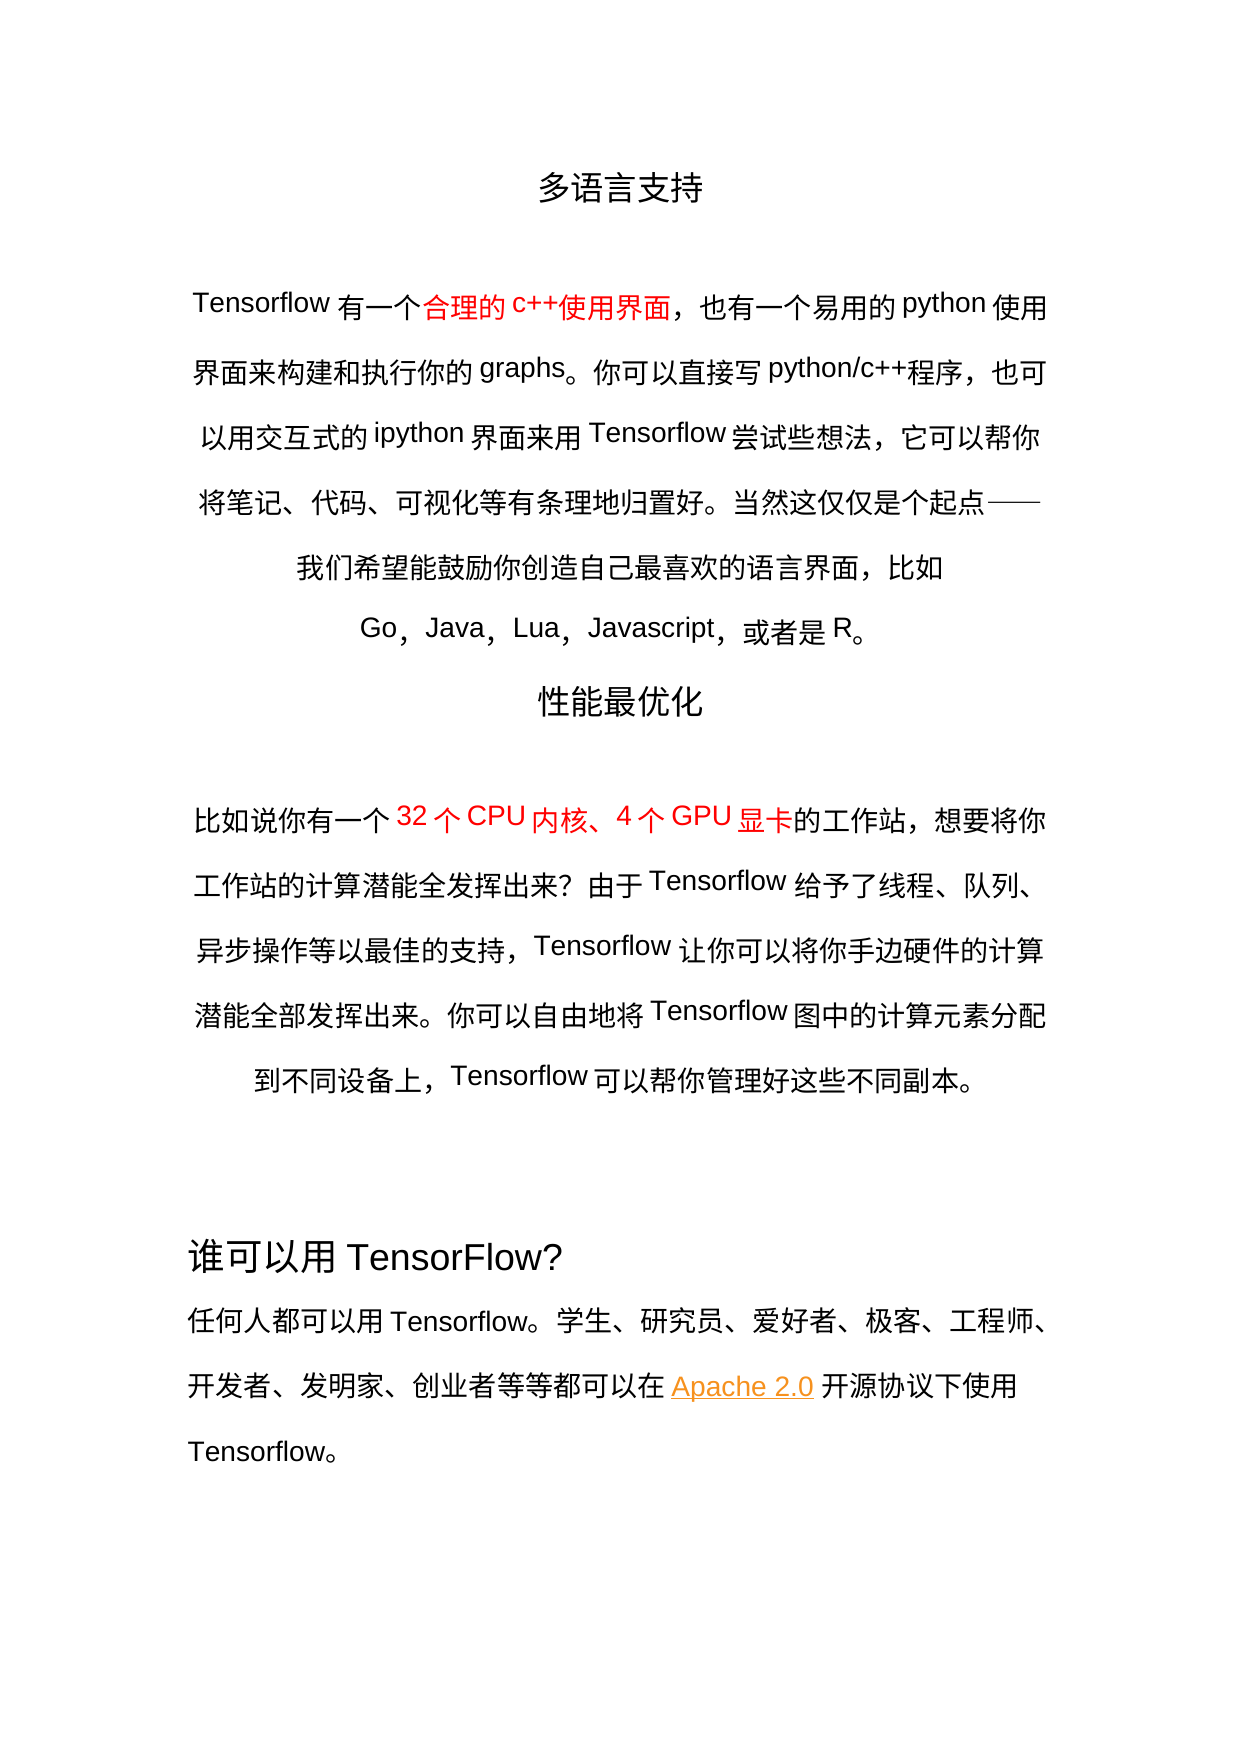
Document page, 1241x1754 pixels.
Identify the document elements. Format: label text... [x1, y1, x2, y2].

text Tensorflow 有一个合理的c++使用界面，也有一个易用的python使用界面来构建和执行你的graphs。你可以直接写python/c++程序，也可以用交互式的ipython界面来用Tensorflow尝试些想法，它可以帮你将笔记、代码、可视化等有条理地归置好。当然这仅仅是个起点——我们希望能鼓励你创造自己最喜欢的语言界面，比如Go，Java，Lua，Javascript，或者是R。 [187, 286, 1053, 676]
text 比如说你有一个32个CPU内核、4个GPU显卡的工作站，想要将你工作站的计算潜能全发挥出来？由于Tensorflow 给予了线程、队列、异步操作等以最佳的支持，Tensorflow 让你可以将你手边硬件的计算潜能全部发挥出来。你可以自由地将Tensorflow图中的计算元素分配到不同设备上，Tensorflow可以帮你管理好这些不同副本。 [187, 799, 1053, 1124]
subtitle 谁可以用 TensorFlow? [187, 1222, 1053, 1287]
subtitle 性能最优化 [187, 676, 1053, 741]
text 任何人都可以用Tensorflow。学生、研究员、爱好者、极客、工程师、开发者、发明家、创业者等等都可以在Apache 2.0 开源协议下使用Tensorflow。 [187, 1287, 1053, 1482]
subtitle 多语言支持 [187, 162, 1053, 227]
